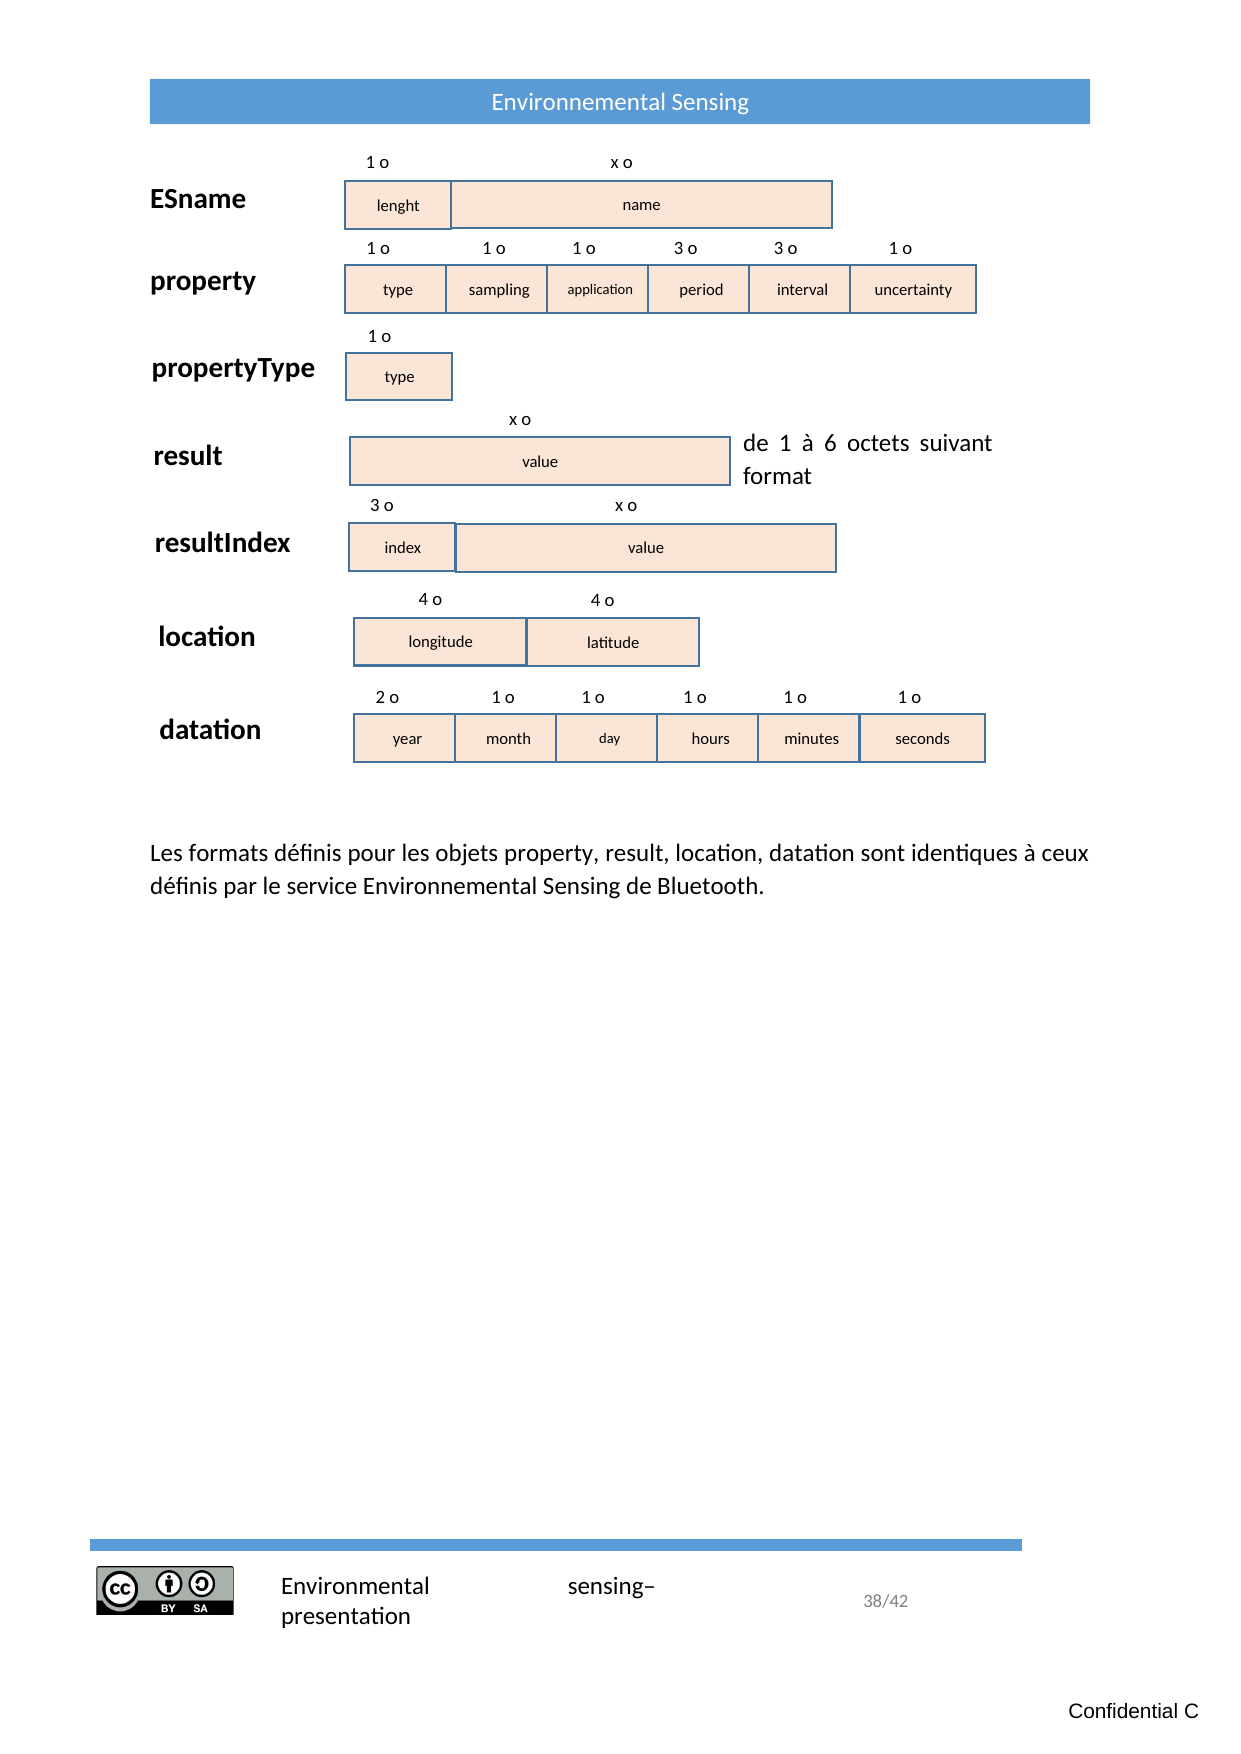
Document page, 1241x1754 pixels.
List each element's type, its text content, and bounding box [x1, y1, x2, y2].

text Les formats définis pour les objets property, result, location, datation sont identiques à ceux définis par le service Environnemental Sensing de Bluetooth. [150, 837, 1090, 901]
picture [96, 1566, 234, 1615]
